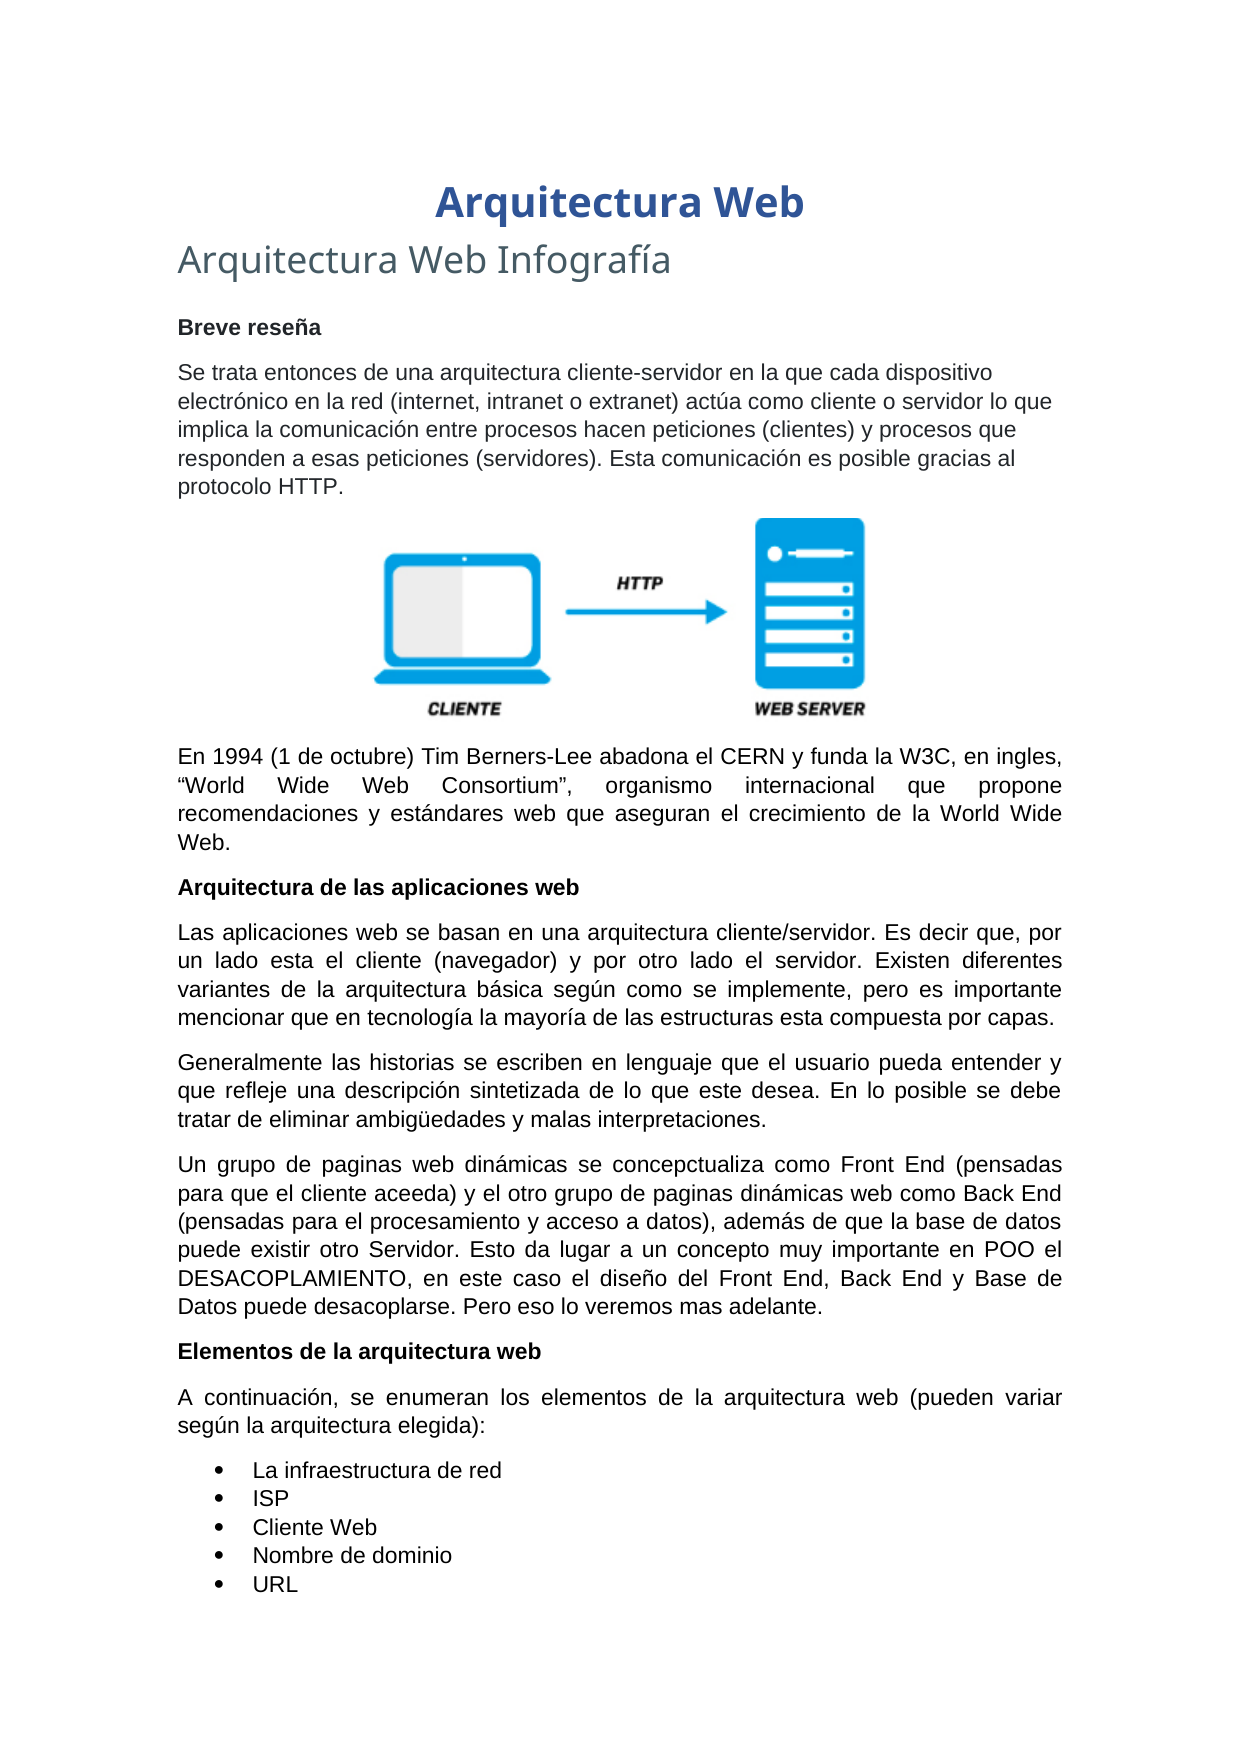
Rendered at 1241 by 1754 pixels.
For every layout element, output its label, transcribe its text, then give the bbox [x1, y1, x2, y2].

subtitle Arquitectura Web Infografía [177, 234, 1063, 285]
list URL [215, 1571, 1063, 1597]
text Arquitectura de las aplicaciones web [177, 873, 1063, 900]
list La infraestructura de red [215, 1457, 1063, 1483]
text En 1994 (1 de octubre) Tim Berners-Lee abadona el CERN y funda la W3C, en ingles, “World Wide Web Consortium”, organismo internacional que propone recomendaciones y estándares web que aseguran el crecimiento de la World Wide Web. [177, 743, 1063, 855]
text Breve reseña [177, 314, 1063, 340]
picture [765, 653, 853, 667]
text Las aplicaciones web se basan en una arquitectura cliente/servidor. Es decir que, por un lado esta el cliente (navegador) y por otro lado el servidor. Existen diferentes variantes de la arquitectura básica según como se implemente, pero es importante mencionar que en tecnología la mayoría de las estructuras esta compuesta por capas. [177, 919, 1063, 1030]
picture [765, 606, 853, 620]
subtitle Arquitectura Web [177, 173, 1063, 229]
text Elementos de la arquitectura web [177, 1338, 1063, 1365]
text A continuación, se enumeran los elementos de la arquitectura web (pueden variar según la arquitectura elegida): [177, 1383, 1063, 1438]
list Cliente Web [215, 1514, 1063, 1540]
list Nombre de dominio [215, 1542, 1063, 1569]
text Un grupo de paginas web dinámicas se concepctualiza como Front End (pensadas para que el cliente aceeda) y el otro grupo de paginas dinámicas web como Back End (pensadas para el procesamiento y acceso a datos), además de que la base de datos puede existir otro Servidor. Esto da lugar a un concepto muy importante en POO el DESACOPLAMIENTO, en este caso el diseño del Front End, Back End y Base de Datos puede desacoplarse. Pero eso lo veremos mas adelante. [177, 1151, 1063, 1319]
picture [765, 582, 853, 596]
list ISP [215, 1485, 1063, 1512]
picture [789, 549, 853, 558]
text Se trata entonces de una arquitectura cliente-servidor en la que cada dispositivo electrónico en la red (internet, intranet o extranet) actúa como cliente o servidor lo que implica la comunicación entre procesos hacen peticiones (clientes) y procesos que responden a esas peticiones (servidores). Esta comunicación es posible gracias al protocolo HTTP. [177, 359, 1063, 499]
text Generalmente las historias se escriben en lenguaje que el usuario pueda entender y que refleje una descripción sintetizada de lo que este desea. En lo posible se debe tratar de eliminar ambigüedades y malas interpretaciones. [177, 1049, 1063, 1132]
picture [768, 547, 782, 562]
picture [371, 518, 870, 725]
picture [765, 629, 853, 644]
